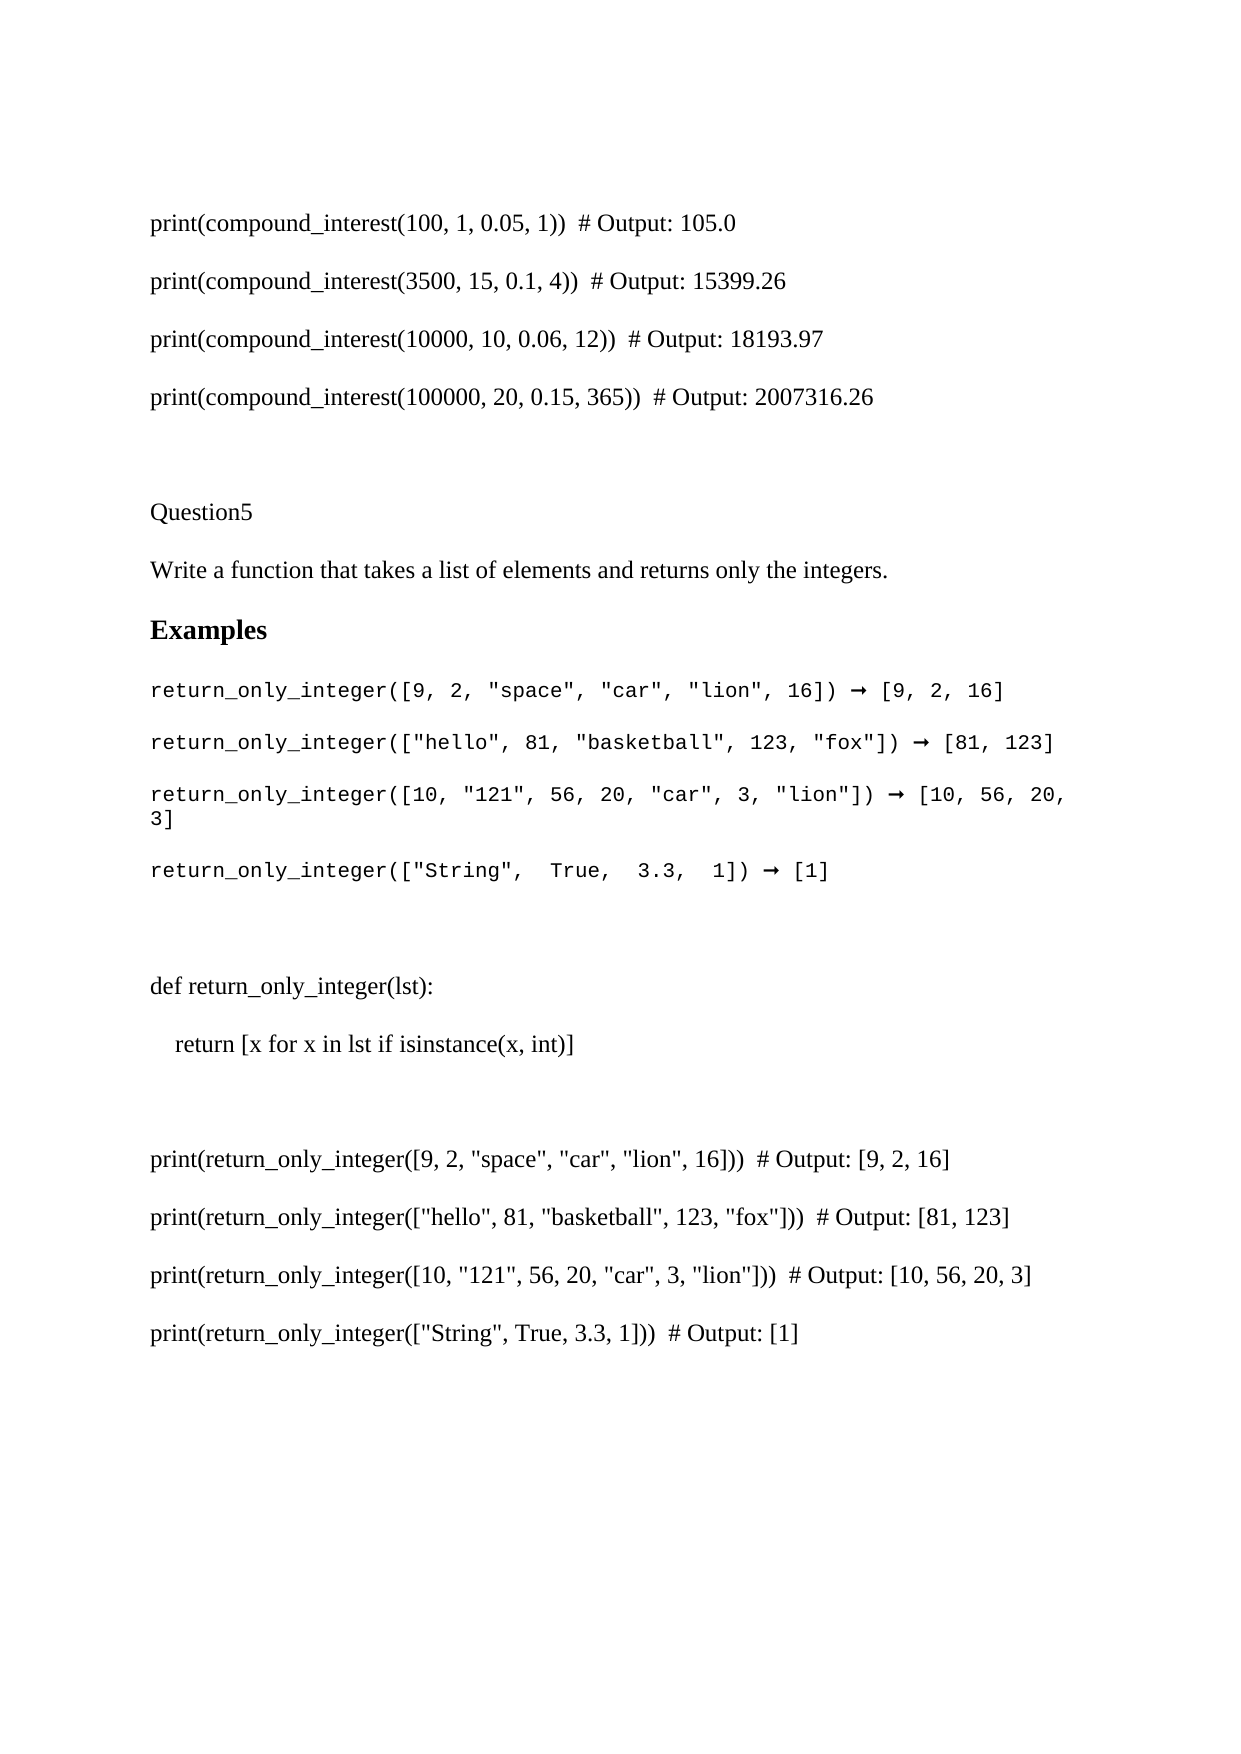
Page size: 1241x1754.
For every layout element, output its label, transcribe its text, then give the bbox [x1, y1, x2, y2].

text print(return_only_integer([9, 2, "space", "car", "lion", 16])) # Output: [9, 2, 16] [150, 1144, 1090, 1173]
text return_only_integer(["hello", 81, "basketball", 123, "fox"]) ➞ [81, 123] [150, 727, 1090, 756]
text Question5 [150, 497, 1090, 526]
text print(compound_interest(10000, 10, 0.06, 12)) # Output: 18193.97 [150, 324, 1090, 352]
subtitle Examples [150, 613, 1090, 646]
text return_only_integer([10, "121", 56, 20, "car", 3, "lion"]) ➞ [10, 56, 20, 3] [150, 779, 1090, 831]
text print(return_only_integer(["hello", 81, "basketball", 123, "fox"])) # Output: [81, 123] [150, 1202, 1090, 1231]
text print(compound_interest(100000, 20, 0.15, 365)) # Output: 2007316.26 [150, 382, 1090, 410]
text print(compound_interest(3500, 15, 0.1, 4)) # Output: 15399.26 [150, 266, 1090, 294]
text Write a function that takes a list of elements and returns only the integers. [150, 555, 1090, 584]
text return_only_integer([9, 2, "space", "car", "lion", 16]) ➞ [9, 2, 16] [150, 675, 1090, 703]
text return_only_integer(["String", True, 3.3, 1]) ➞ [1] [150, 855, 1090, 884]
text print(return_only_integer(["String", True, 3.3, 1])) # Output: [1] [150, 1318, 1090, 1347]
text return [x for x in lst if isinstance(x, int)] [150, 1029, 1090, 1057]
text print(compound_interest(100, 1, 0.05, 1)) # Output: 105.0 [150, 208, 1090, 237]
text print(return_only_integer([10, "121", 56, 20, "car", 3, "lion"])) # Output: [10, 56, 20, 3] [150, 1260, 1090, 1289]
text def return_only_integer(lst): [150, 971, 1090, 999]
